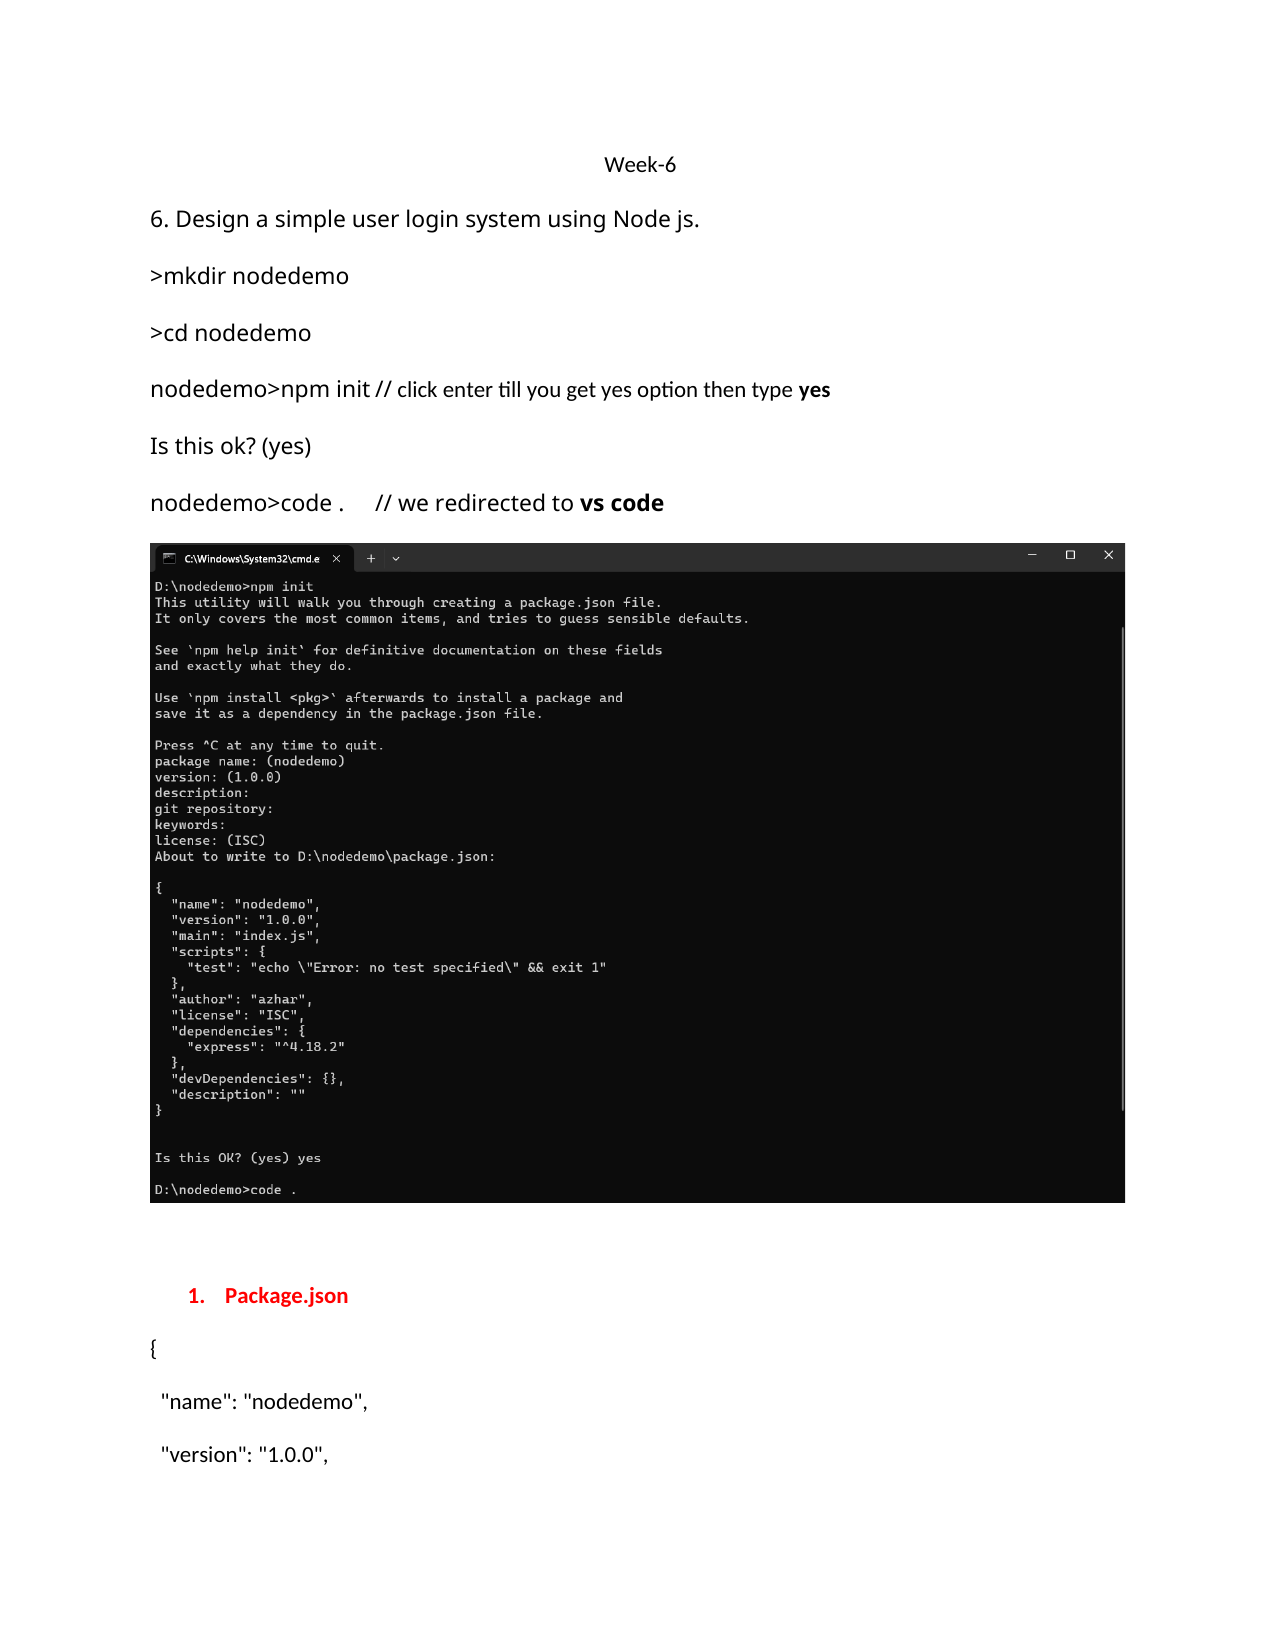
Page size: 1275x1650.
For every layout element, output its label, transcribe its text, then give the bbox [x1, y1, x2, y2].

list Package.json [187, 1281, 1125, 1309]
text >cd nodedemo [150, 317, 1125, 348]
text Week-6 [150, 150, 1125, 178]
text nodedemo>code . // we redirected to vs code [150, 487, 1125, 518]
text >mkdir nodedemo [150, 260, 1125, 291]
text nodedemo>npm init // click enter till you get yes option then type yes [150, 373, 1125, 404]
text 6. Design a simple user login system using Node js. [150, 203, 1125, 234]
text Is this ok? (yes) [150, 430, 1125, 461]
text { [150, 1334, 1125, 1362]
text "name": "nodedemo", [150, 1387, 1125, 1415]
text "version": "1.0.0", [150, 1440, 1125, 1468]
picture [150, 543, 1125, 1203]
